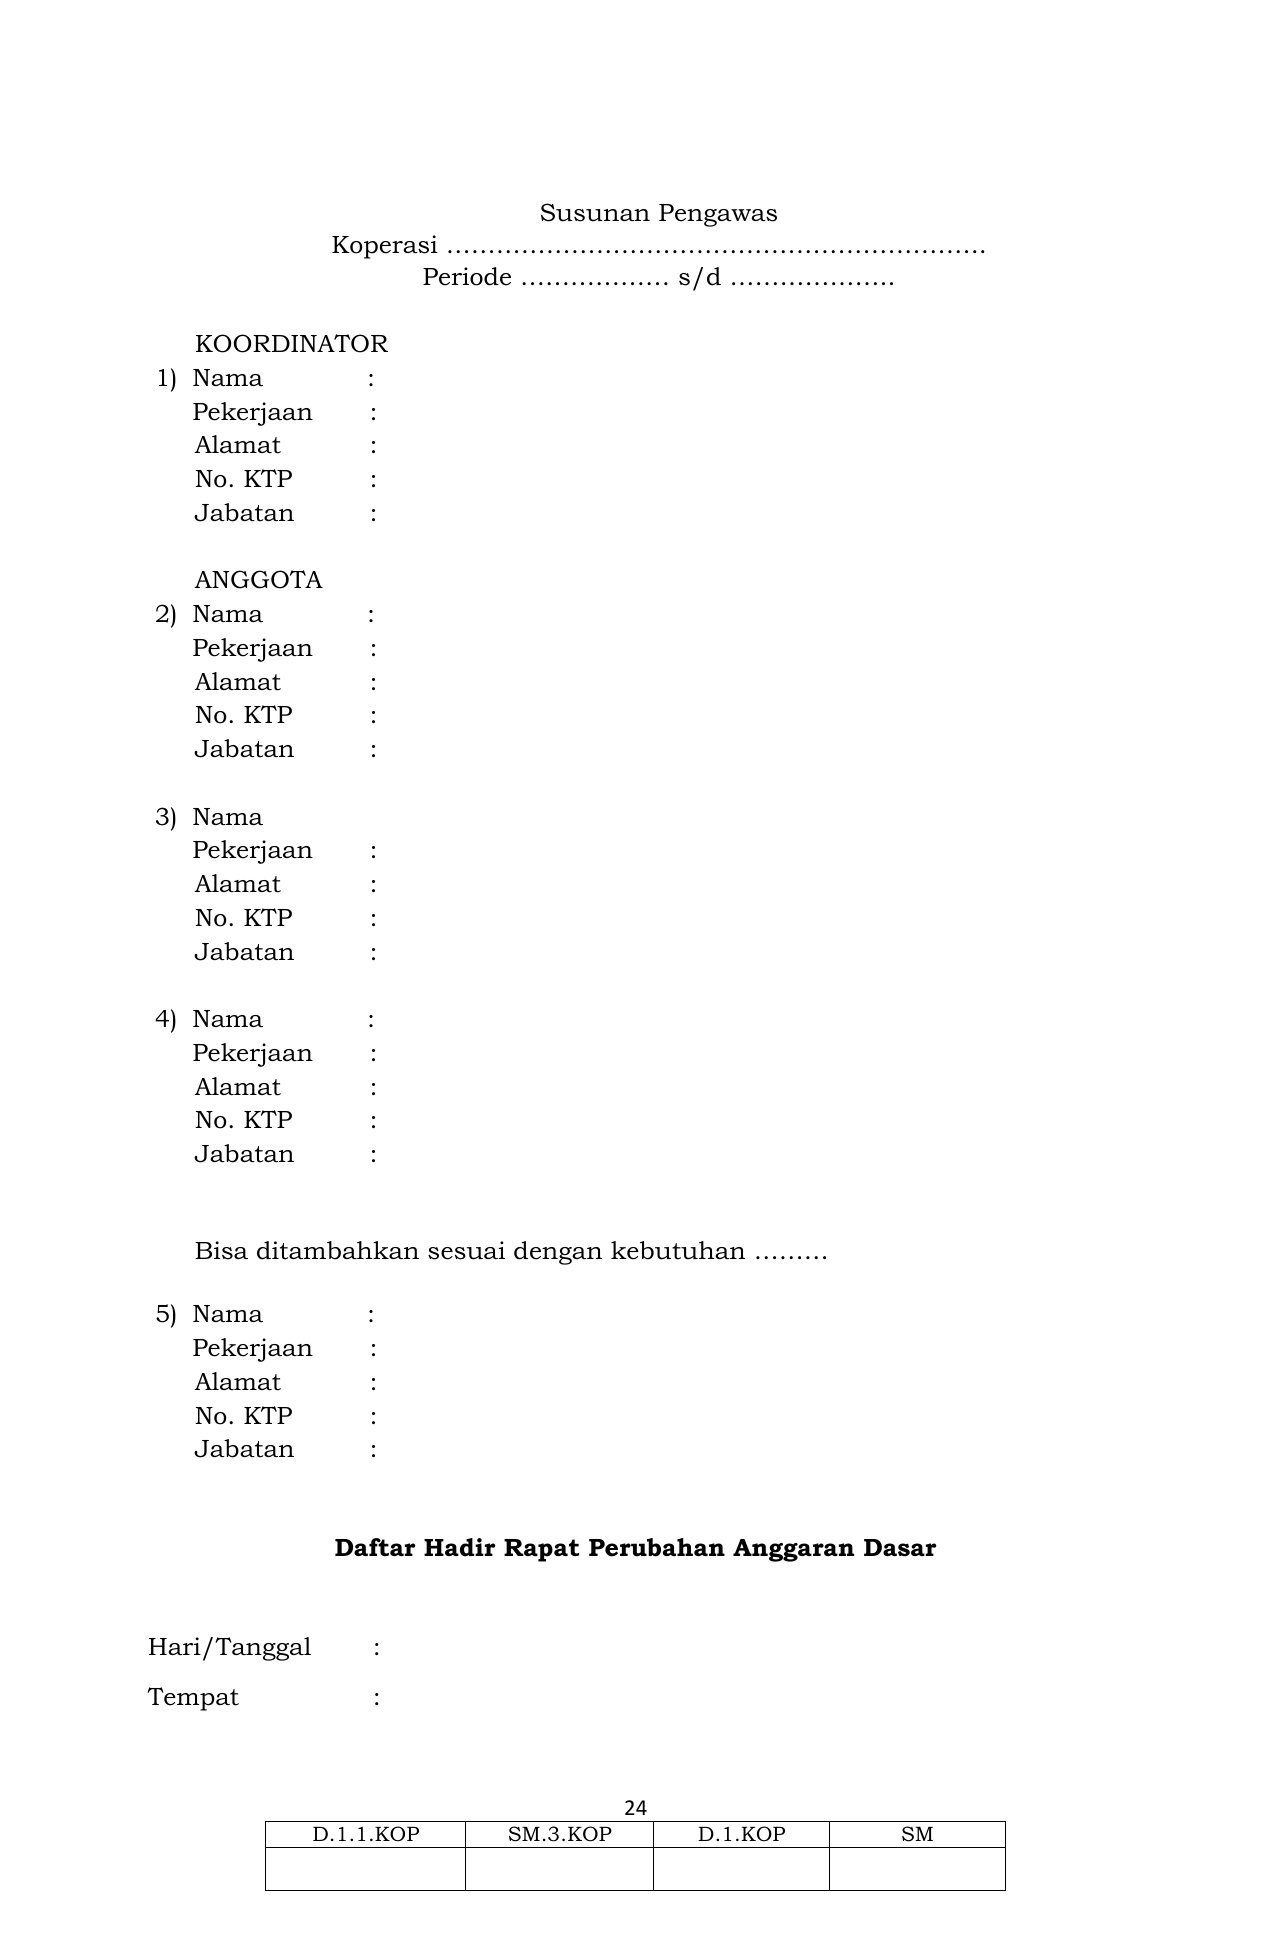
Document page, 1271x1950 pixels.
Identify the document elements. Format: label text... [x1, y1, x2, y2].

text Jabatan : [194, 498, 1123, 527]
list Nama [154, 801, 1123, 831]
text Koperasi ……………………………………………………….. [194, 230, 1123, 259]
text Jabatan : [194, 936, 1123, 966]
text Pekerjaan : [192, 1038, 1123, 1067]
text Alamat : [194, 666, 1123, 696]
list Nama : [154, 363, 1123, 392]
text Jabatan : [194, 1434, 1123, 1464]
text Alamat : [194, 430, 1123, 459]
text Jabatan : [194, 1139, 1123, 1168]
text Jabatan : [194, 734, 1123, 763]
text Daftar Hadir Rapat Perubahan Anggaran Dasar [148, 1533, 1123, 1562]
text Hari/Tanggal : [148, 1632, 1123, 1661]
list Nama : [154, 1299, 1123, 1329]
text Pekerjaan : [192, 396, 1123, 426]
text Bisa ditambahkan sesuai dengan kebutuhan ……… [194, 1236, 1123, 1265]
text Alamat : [194, 869, 1123, 898]
text KOORDINATOR [194, 329, 1123, 358]
text No. KTP : [194, 700, 1123, 729]
text No. KTP : [194, 1401, 1123, 1430]
text ANGGOTA [194, 565, 1123, 594]
text Pekerjaan : [192, 1333, 1123, 1362]
text Periode ……………… s/d ……………….. [194, 261, 1123, 291]
text Alamat : [194, 1071, 1123, 1101]
text Susunan Pengawas [194, 198, 1123, 227]
text No. KTP : [194, 464, 1123, 493]
list Nama : [154, 599, 1123, 628]
text Alamat : [194, 1367, 1123, 1396]
text Tempat : [148, 1682, 1123, 1712]
text No. KTP : [194, 903, 1123, 932]
text No. KTP : [194, 1105, 1123, 1134]
text Pekerjaan : [192, 835, 1123, 864]
list Nama : [154, 1004, 1123, 1033]
text Pekerjaan : [192, 633, 1123, 662]
